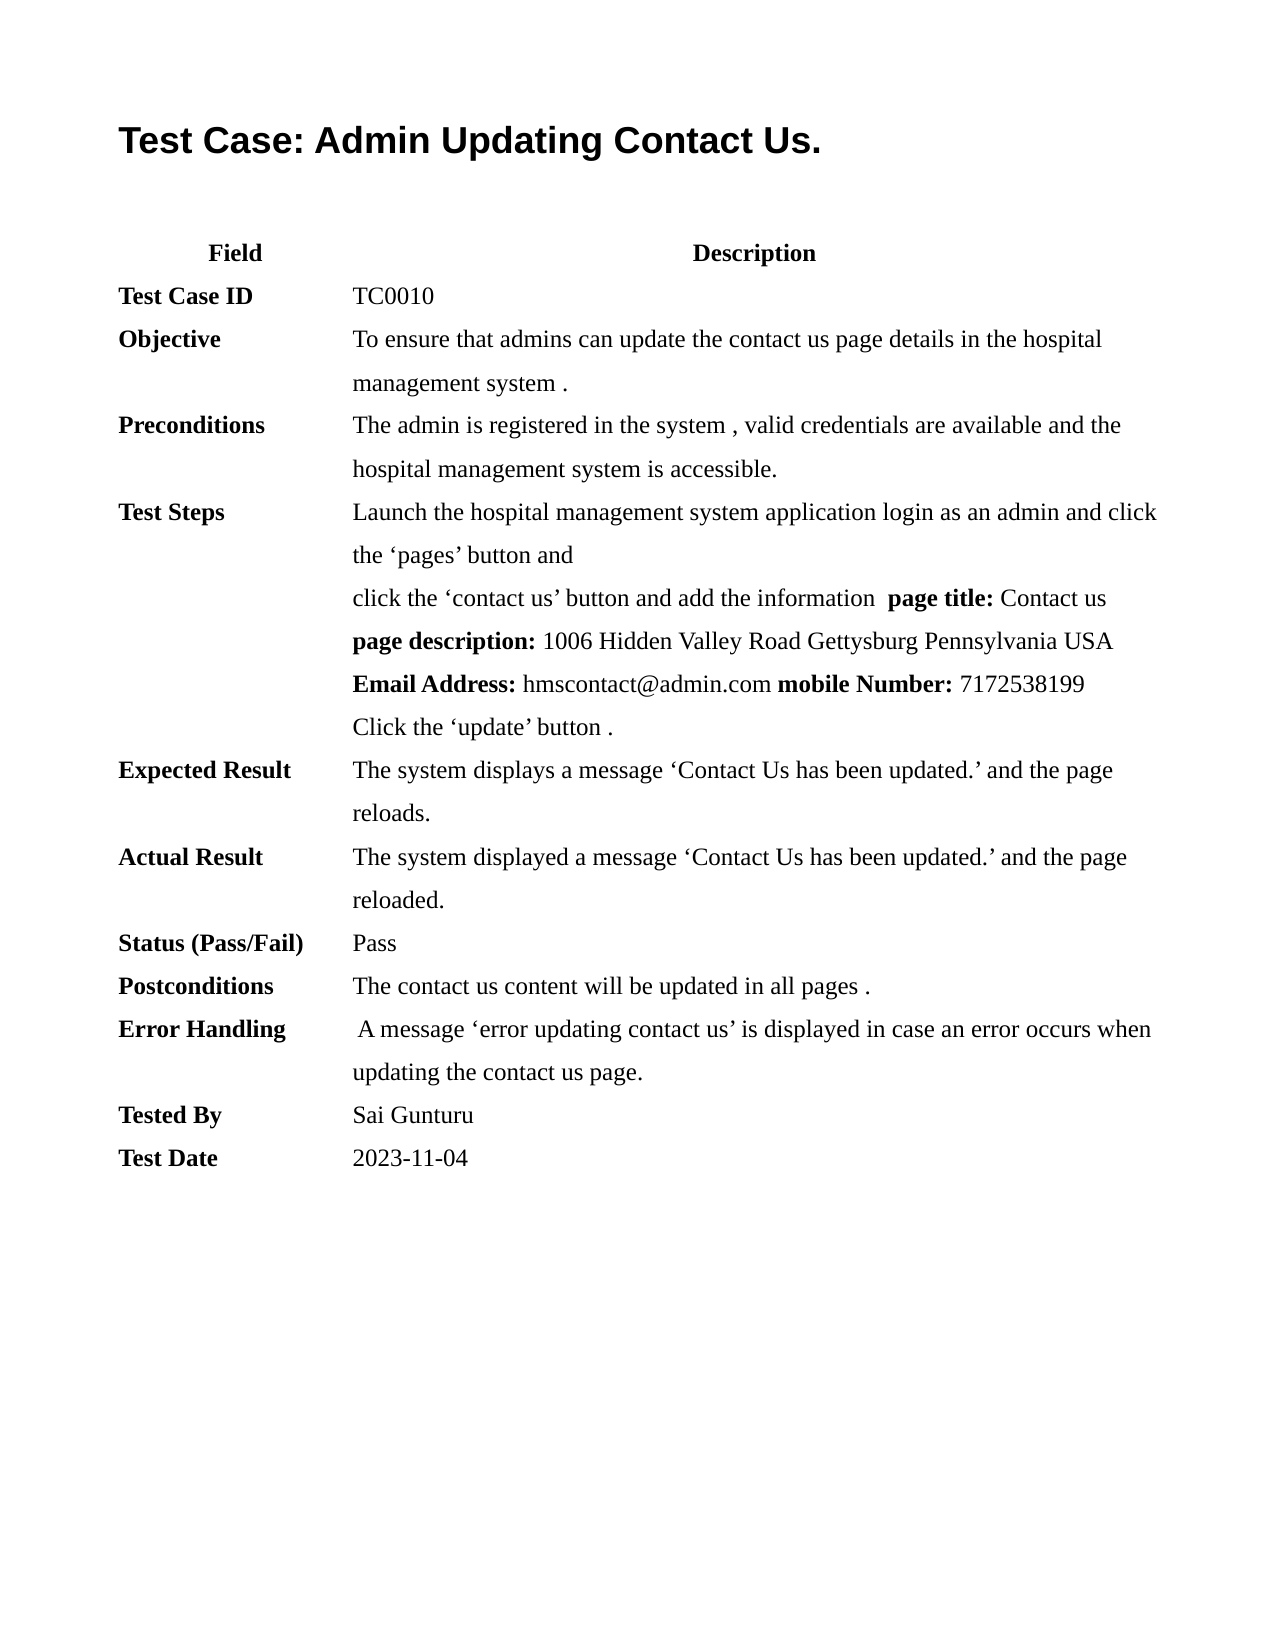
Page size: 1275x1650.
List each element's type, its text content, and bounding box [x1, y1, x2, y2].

table_cell Sai Gunturu [352, 1100, 1157, 1143]
table_cell Error Handling [118, 1014, 352, 1100]
table_cell Test Steps [118, 497, 352, 755]
table_cell Postconditions [118, 971, 352, 1014]
table_cell Tested By [118, 1100, 352, 1143]
subtitle Test Case: Admin Updating Contact Us. [118, 118, 1157, 161]
table_cell Preconditions [118, 411, 352, 497]
table_cell Test Case ID [118, 281, 352, 324]
table_cell The admin is registered in the system , valid credentials are available and the hospital management system is accessible. [352, 411, 1157, 497]
table_cell The system displayed a message ‘Contact Us has been updated.’ and the page reloaded. [352, 842, 1157, 928]
table_cell Expected Result [118, 755, 352, 842]
table_cell The system displays a message ‘Contact Us has been updated.’ and the page reloads. [352, 755, 1157, 842]
table_header Description [352, 239, 1157, 281]
table_cell The contact us content will be updated in all pages . [352, 971, 1157, 1014]
table_cell 2023-11-04 [352, 1143, 1157, 1186]
table_cell Status (Pass/Fail) [118, 928, 352, 971]
table_cell Pass [352, 928, 1157, 971]
table_cell Actual Result [118, 842, 352, 928]
table_cell Test Date [118, 1143, 352, 1186]
table_header Field [118, 239, 352, 281]
table_cell To ensure that admins can update the contact us page details in the hospital management system . [352, 325, 1157, 411]
table_cell TC0010 [352, 281, 1157, 324]
table_cell Objective [118, 325, 352, 411]
table_cell A message ‘error updating contact us’ is displayed in case an error occurs when updating the contact us page. [352, 1014, 1157, 1100]
table_cell Launch the hospital management system application login as an admin and click the ‘pages’ button and click the ‘contact us’ button and add the information page title: Contact us page description: 1006 Hidden Valley Road Gettysburg Pennsylvania USA Email Address: hmscontact@admin.com mobile Number: 7172538199 Click the ‘update’ button . [352, 497, 1157, 755]
